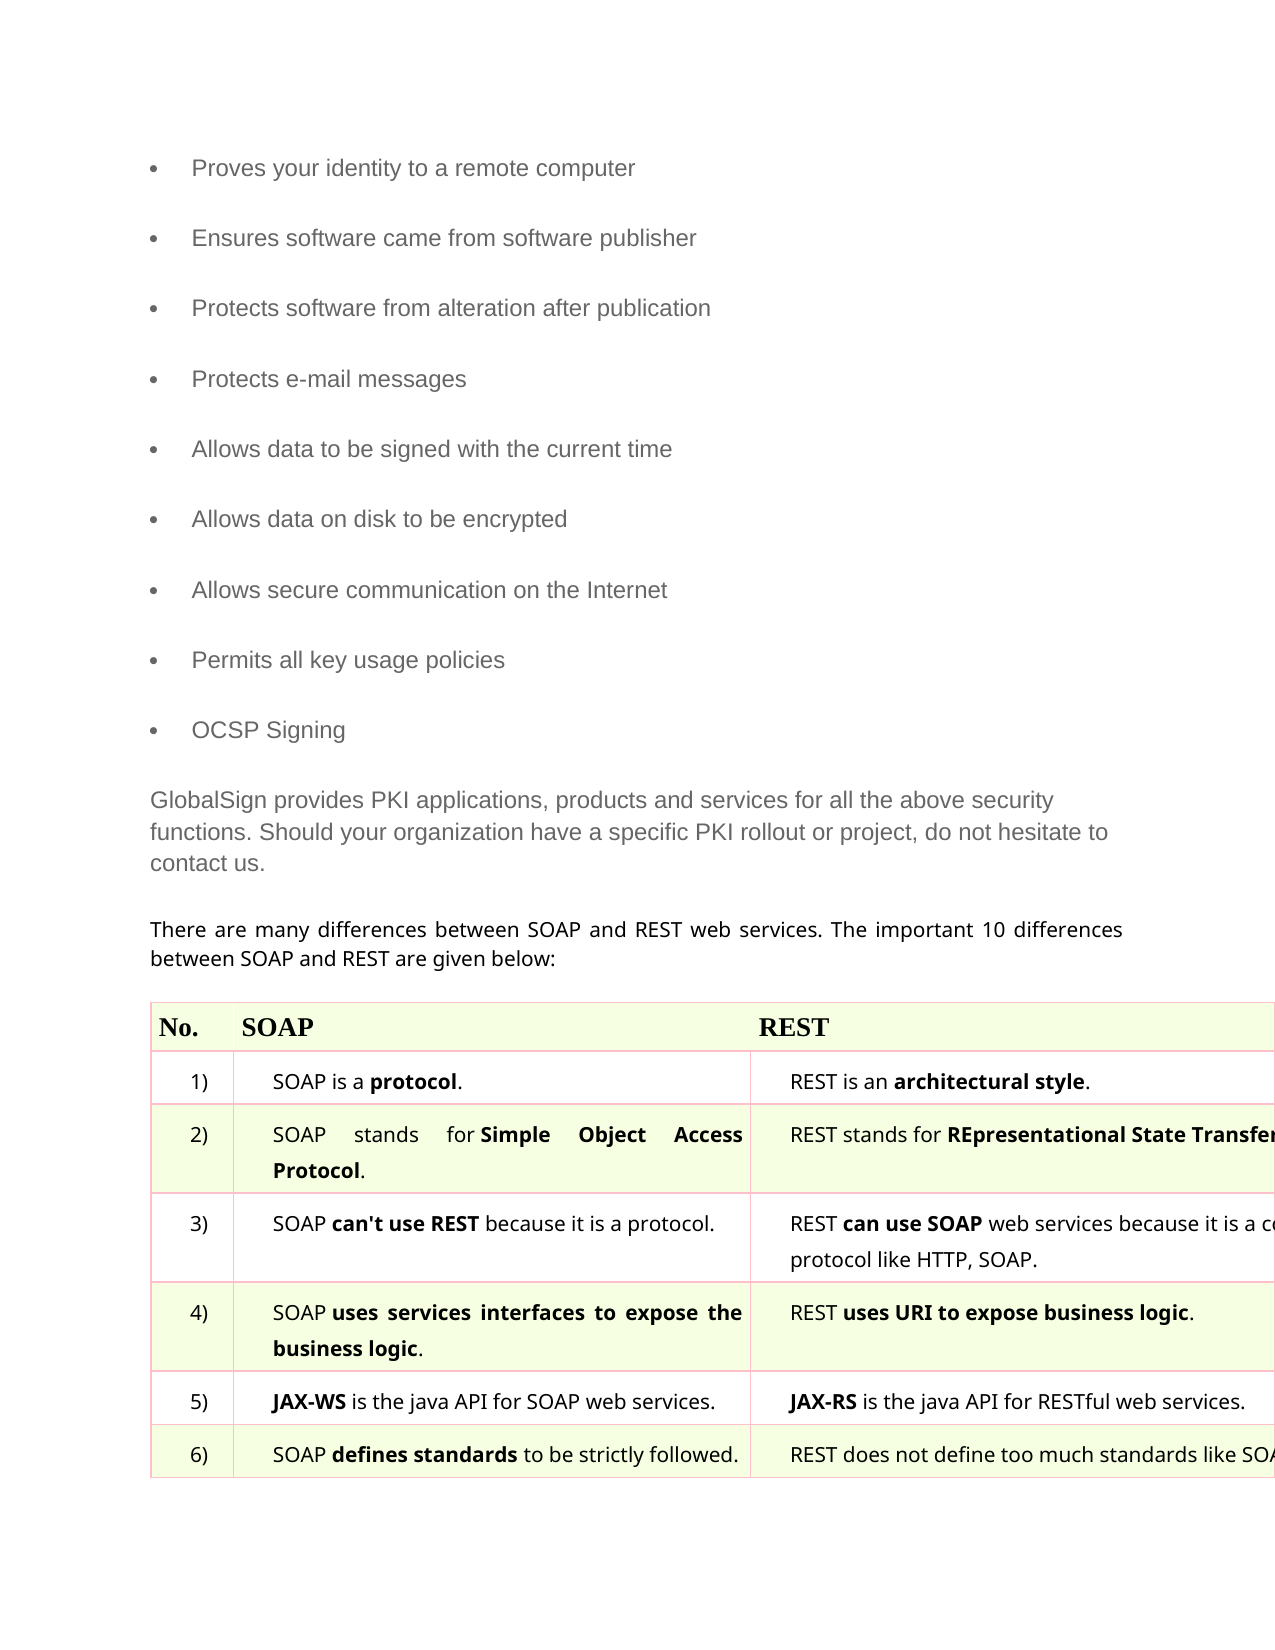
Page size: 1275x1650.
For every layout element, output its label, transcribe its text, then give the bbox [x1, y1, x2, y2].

table_cell REST uses URI to expose business logic. [751, 1283, 1274, 1370]
table_header No. [152, 1003, 233, 1050]
text There are many differences between SOAP and REST web services. The important 10 differences between SOAP and REST are given below: [150, 916, 1125, 972]
text  Permits all key usage policies [150, 642, 1125, 673]
table_cell SOAP can't use REST because it is a protocol. [234, 1194, 750, 1281]
table_cell 2) [152, 1105, 233, 1192]
text  Allows data on disk to be encrypted [150, 502, 1125, 533]
table_cell REST stands for REpresentational State Transfer. [751, 1105, 1274, 1192]
text  Proves your identity to a remote computer [150, 150, 1125, 181]
text  OCSP Signing [150, 712, 1125, 744]
text  Protects software from alteration after publication [150, 291, 1125, 322]
table_cell SOAP uses services interfaces to expose the business logic. [234, 1283, 750, 1370]
table_cell 1) [152, 1052, 233, 1103]
table_cell SOAP is a protocol. [234, 1052, 750, 1103]
table_cell 4) [152, 1283, 233, 1370]
table_cell SOAP defines standards to be strictly followed. [234, 1425, 750, 1477]
table_cell SOAP stands for Simple Object Access Protocol. [234, 1105, 750, 1192]
table_cell REST is an architectural style. [751, 1052, 1274, 1103]
table_cell JAX-RS is the java API for RESTful web services. [751, 1372, 1274, 1423]
table_cell REST can use SOAP web services because it is a concept and can use any protocol like HTTP, SOAP. [751, 1194, 1274, 1281]
text  Protects e-mail messages [150, 361, 1125, 392]
text GlobalSign provides PKI applications, products and services for all the above security functions. Should your organization have a specific PKI rollout or project, do not hesitate to contact us. [150, 783, 1125, 877]
table_header REST [751, 1003, 1274, 1050]
text  Allows data to be signed with the current time [150, 431, 1125, 462]
text  Allows secure communication on the Internet [150, 572, 1125, 603]
table_cell REST does not define too much standards like SOAP. [751, 1425, 1274, 1477]
table_cell 3) [152, 1194, 233, 1281]
table_cell 6) [152, 1425, 233, 1477]
table_header SOAP [234, 1003, 751, 1050]
table_cell JAX-WS is the java API for SOAP web services. [234, 1372, 750, 1423]
text  Ensures software came from software publisher [150, 220, 1125, 252]
table_cell 5) [152, 1372, 233, 1423]
